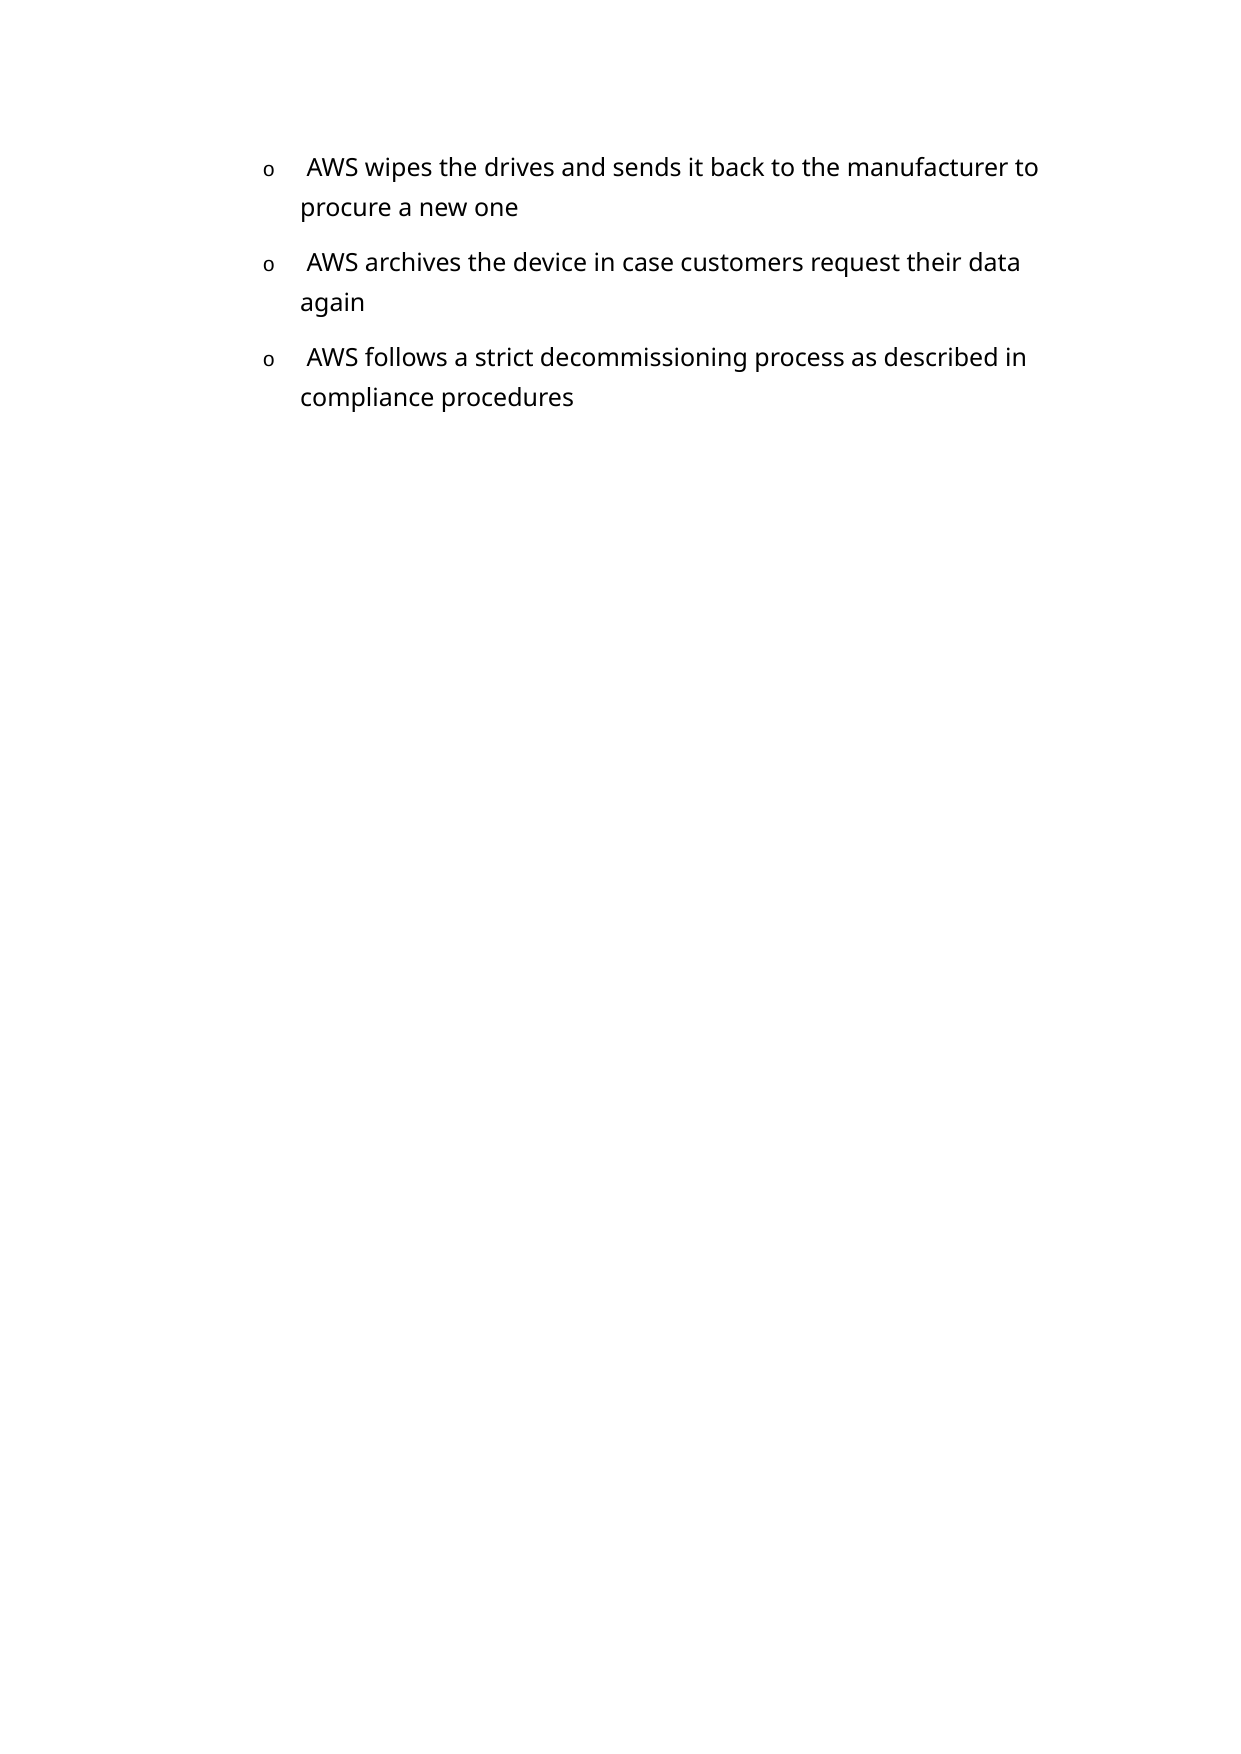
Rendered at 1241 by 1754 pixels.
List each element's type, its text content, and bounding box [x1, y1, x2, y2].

list AWS archives the device in case customers request their data again [262, 245, 1090, 318]
list AWS wipes the drives and sends it back to the manufacturer to procure a new one [262, 150, 1090, 223]
list AWS follows a strict decommissioning process as described in compliance procedures [262, 340, 1090, 413]
